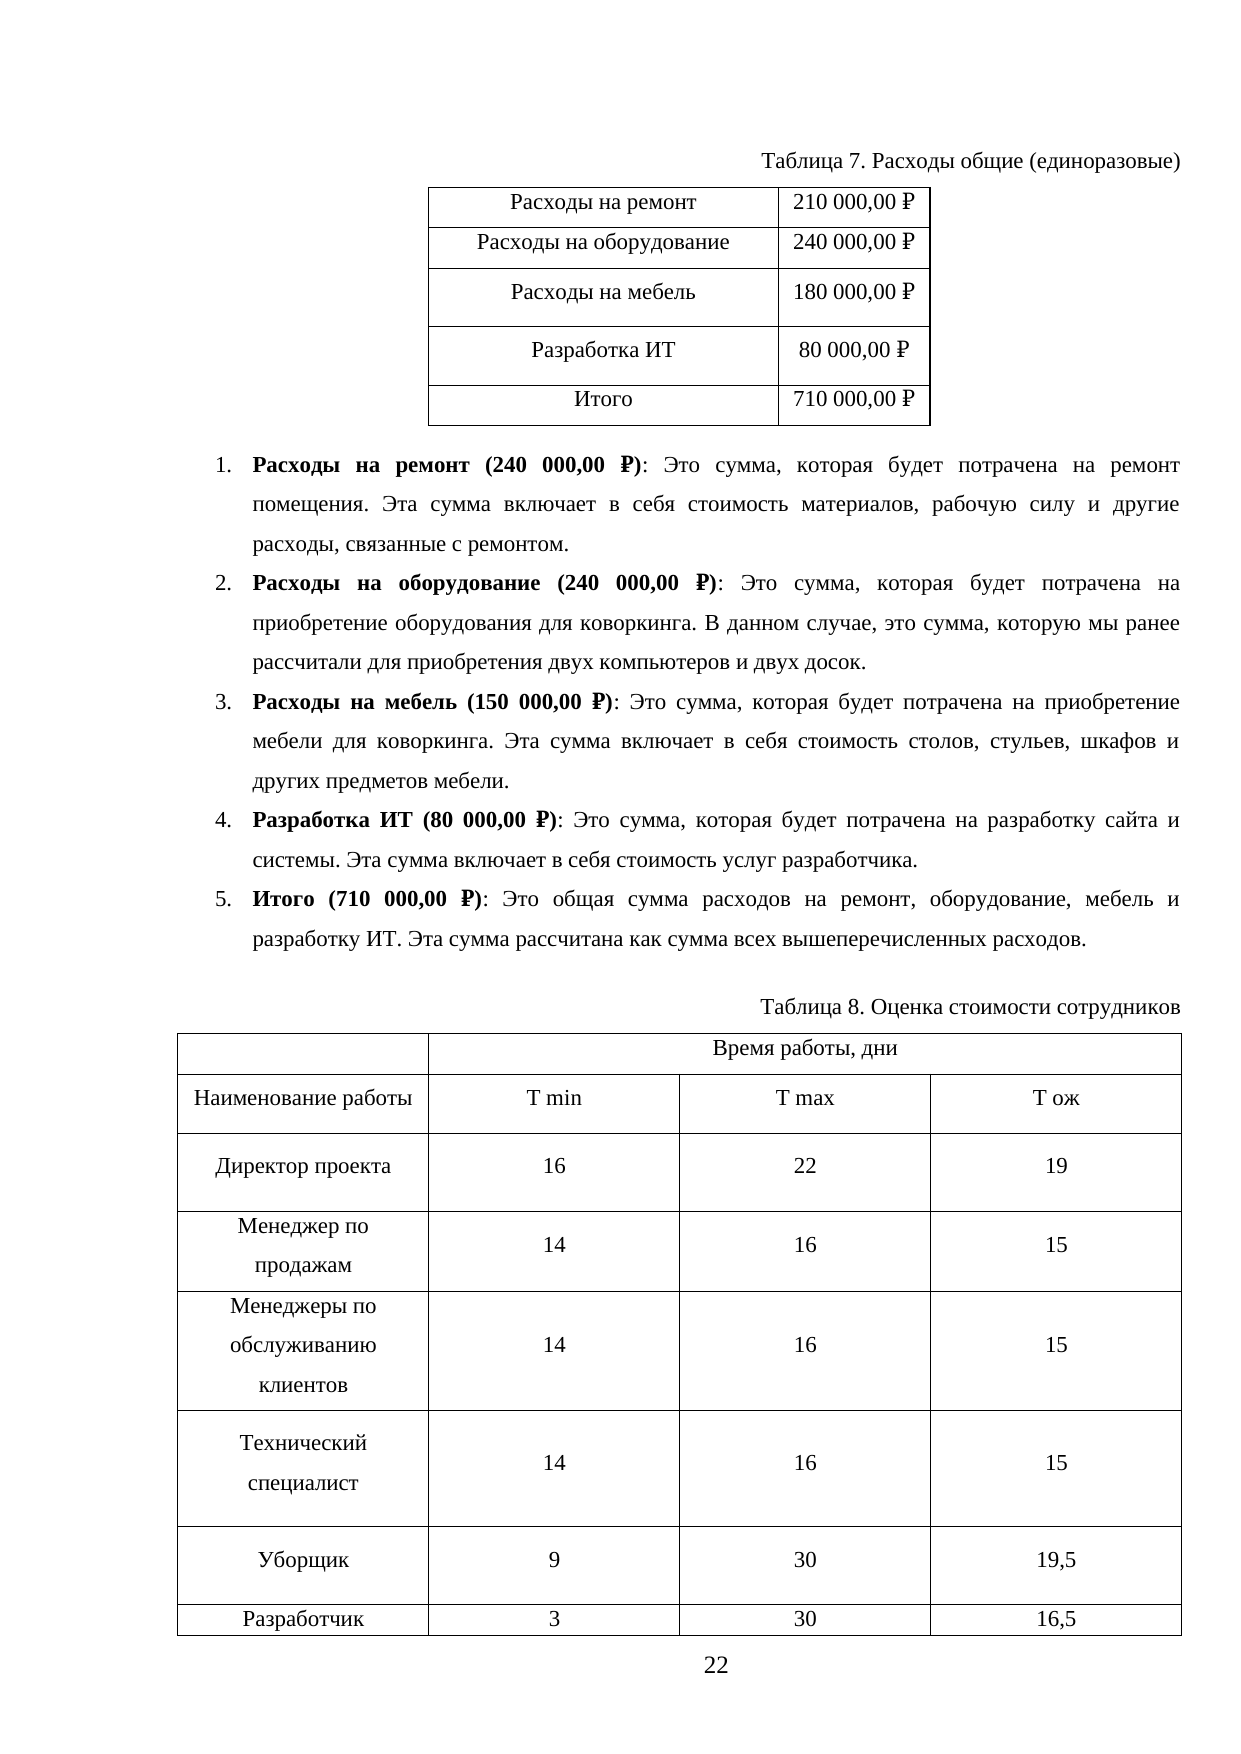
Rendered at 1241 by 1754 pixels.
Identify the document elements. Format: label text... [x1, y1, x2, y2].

table_cell T max [680, 1075, 930, 1133]
table_cell T ож [931, 1075, 1181, 1133]
table_cell 80 000,00 ₽ [779, 327, 929, 384]
table_cell 16 [429, 1134, 679, 1211]
table_cell 15 [931, 1292, 1181, 1410]
text Таблица 7. Расходы общие (единоразовые) [177, 147, 1181, 174]
table_header 210 000,00 ₽ [779, 188, 929, 227]
table_cell Разработчик [178, 1605, 428, 1635]
table_cell 240 000,00 ₽ [779, 228, 929, 268]
table_cell Уборщик [178, 1527, 428, 1604]
table_cell 16 [680, 1212, 930, 1291]
table_cell 16 [680, 1292, 930, 1410]
table_cell Расходы на оборудование [429, 228, 778, 268]
table_cell 30 [680, 1527, 930, 1604]
text Таблица 8. Оценка стоимости сотрудников [177, 993, 1181, 1020]
table_cell 14 [429, 1212, 679, 1291]
table_cell Менеджеры по обслуживанию клиентов [178, 1292, 428, 1410]
table_cell 15 [931, 1411, 1181, 1526]
table_cell 22 [680, 1134, 930, 1211]
list Разработка ИТ (80 000,00 ₽): Это сумма, которая будет потрачена на разработку сайта и системы. Эта сумма включает в себя стоимость услуг разработчика. [215, 806, 1181, 872]
table_cell 710 000,00 ₽ [779, 386, 929, 425]
table_header Время работы, дни [429, 1034, 1181, 1073]
table_cell 9 [429, 1527, 679, 1604]
table_header Расходы на ремонт [429, 188, 778, 227]
list Расходы на оборудование (240 000,00 ₽): Это сумма, которая будет потрачена на приобретение оборудования для коворкинга. В данном случае, это сумма, которую мы ранее рассчитали для приобретения двух компьютеров и двух досок. [215, 569, 1181, 675]
table_cell 30 [680, 1605, 930, 1635]
table_cell 15 [931, 1212, 1181, 1291]
list Итого (710 000,00 ₽): Это общая сумма расходов на ремонт, оборудование, мебель и разработку ИТ. Эта сумма рассчитана как сумма всех вышеперечисленных расходов. [215, 885, 1181, 951]
table_cell Итого [429, 386, 778, 425]
table_cell 19 [931, 1134, 1181, 1211]
table_cell 14 [429, 1411, 679, 1526]
list Расходы на ремонт (240 000,00 ₽): Это сумма, которая будет потрачена на ремонт помещения. Эта сумма включает в себя стоимость материалов, рабочую силу и другие расходы, связанные с ремонтом. [215, 451, 1181, 556]
list Расходы на мебель (150 000,00 ₽): Это сумма, которая будет потрачена на приобретение мебели для коворкинга. Эта сумма включает в себя стоимость столов, стульев, шкафов и других предметов мебели. [215, 688, 1181, 793]
table_cell Разработка ИТ [429, 327, 778, 384]
table_cell 3 [429, 1605, 679, 1635]
table_header [178, 1034, 428, 1073]
table_cell 180 000,00 ₽ [779, 269, 929, 326]
table_cell 19,5 [931, 1527, 1181, 1604]
table_cell 16 [680, 1411, 930, 1526]
table_cell Директор проекта [178, 1134, 428, 1211]
table_cell Расходы на мебель [429, 269, 778, 326]
table_cell T min [429, 1075, 679, 1133]
table_cell Менеджер по продажам [178, 1212, 428, 1291]
table_cell 16,5 [931, 1605, 1181, 1635]
table_cell 14 [429, 1292, 679, 1410]
table_cell Технический специалист [178, 1411, 428, 1526]
table_cell Наименование работы [178, 1075, 428, 1133]
